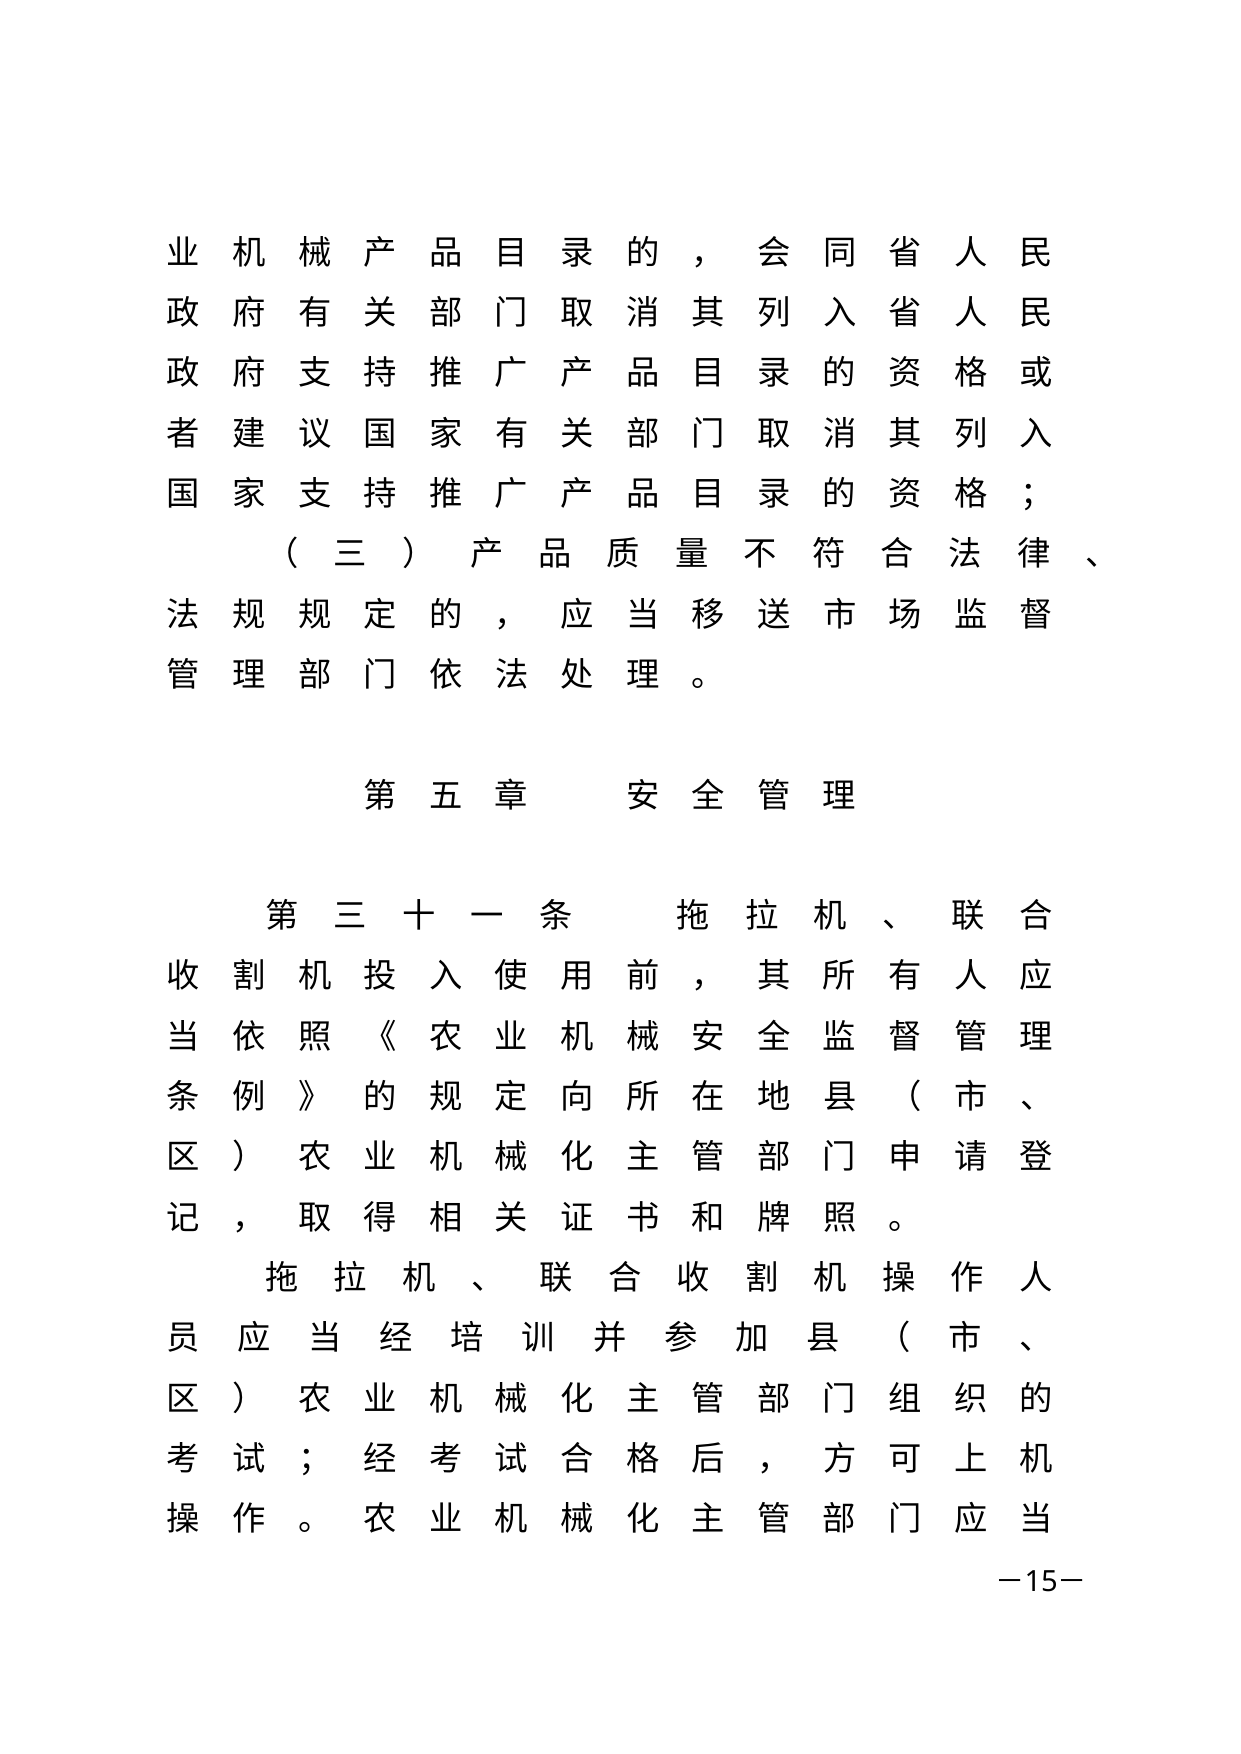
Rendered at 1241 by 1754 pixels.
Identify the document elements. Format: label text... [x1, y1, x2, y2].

text 拖拉机、联合收割机操作人员应当经培训并参加县（市、区）农业机械化主管部门组织的考试；经考试合格后，方可上机操作。农业机械化主管部门应当在其考试合格后两个工作日内核发相应的操作证件。 [167, 1245, 1085, 1546]
text 第三十一条 拖拉机、联合收割机投入使用前，其所有人应当依照《农业机械安全监督管理条例》的规定向所在地县（市、区）农业机械化主管部门申请登记，取得相关证书和牌照。 [167, 883, 1085, 1245]
text （二）已列入支持推广的农业机械产品目录的，会同省人民政府有关部门取消其列入省人民政府支持推广产品目录的资格或者建议国家有关部门取消其列入国家支持推广产品目录的资格； [167, 219, 1085, 521]
text （三）产品质量不符合法律、法规规定的，应当移送市场监督管理部门依法处理。 [167, 521, 1085, 702]
text 第五章 安全管理 [167, 762, 1085, 823]
